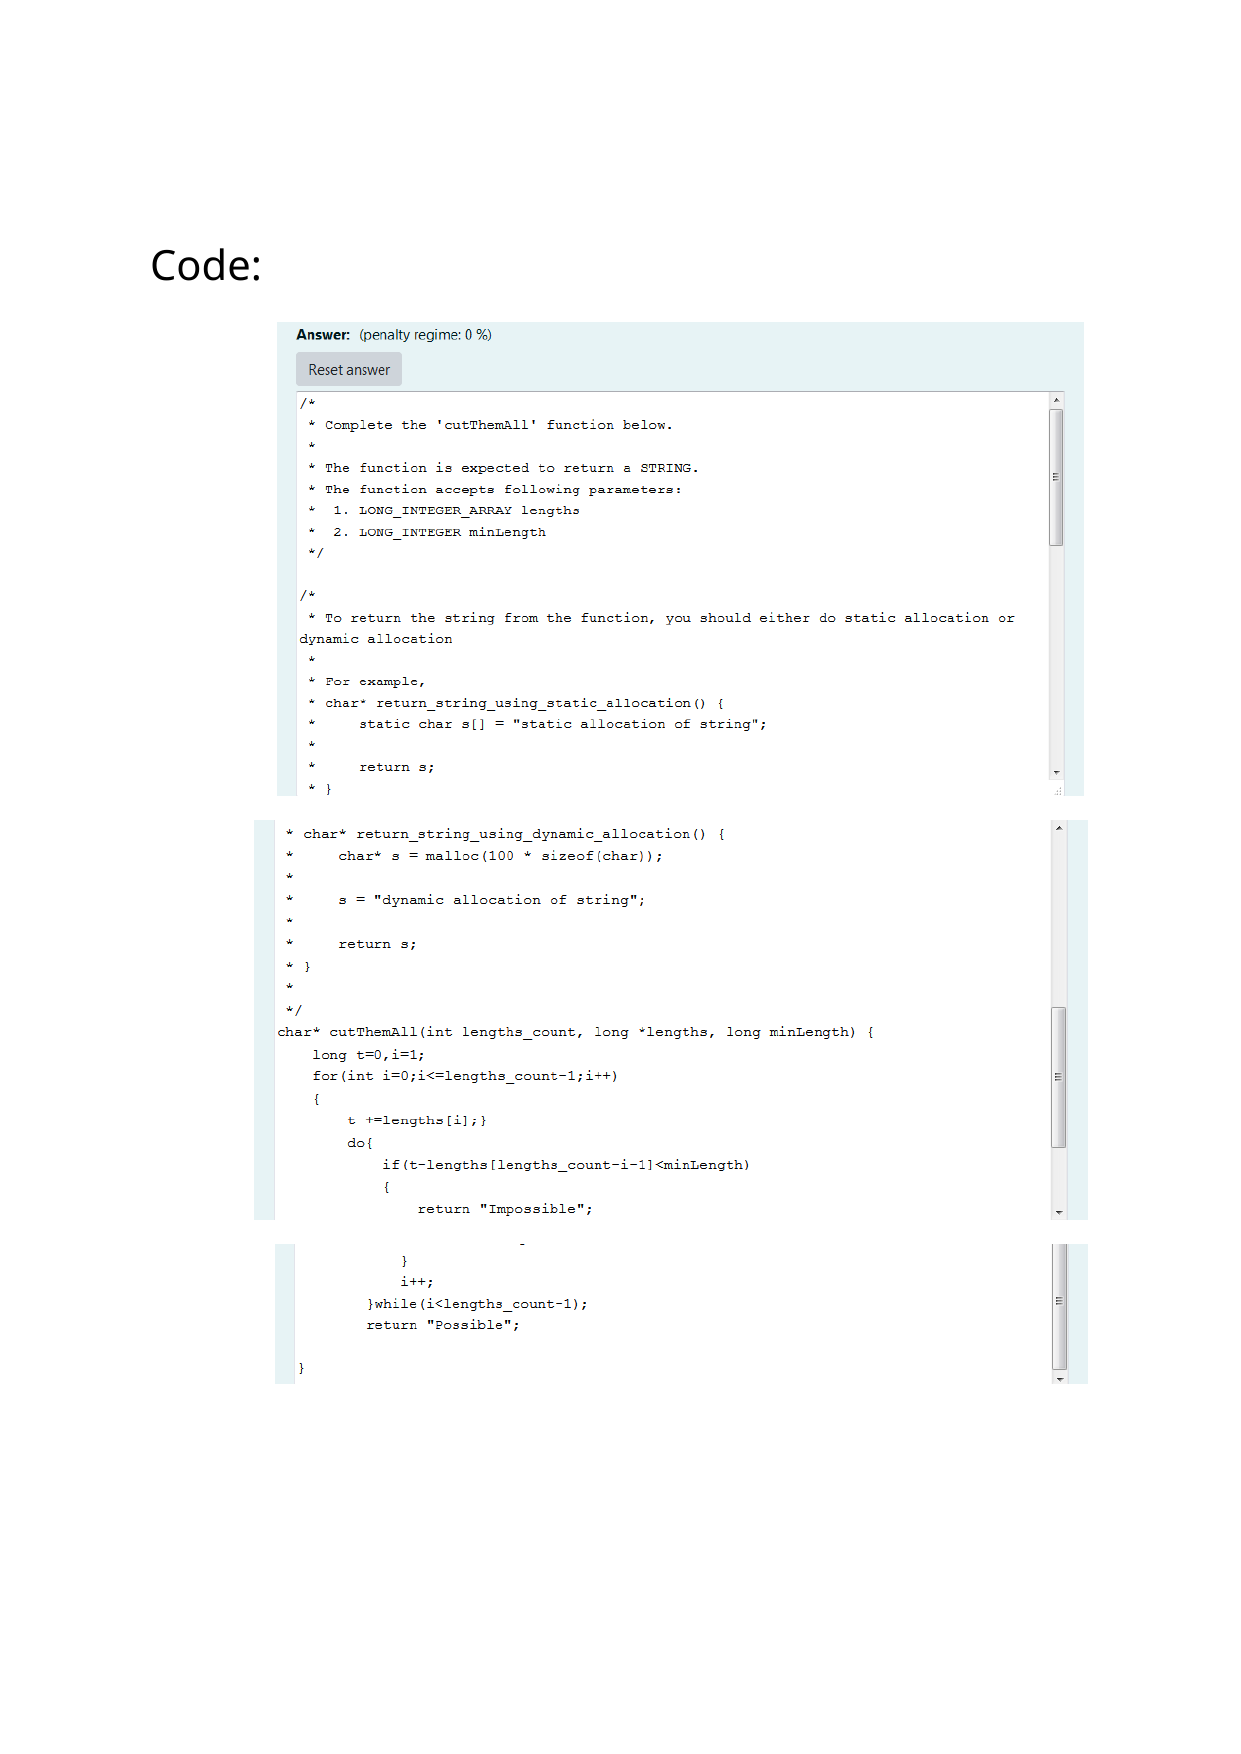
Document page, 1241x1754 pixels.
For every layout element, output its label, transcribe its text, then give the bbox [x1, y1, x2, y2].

text Code: [150, 236, 1090, 293]
picture [150, 1244, 1091, 1384]
picture [150, 820, 1091, 1220]
picture [150, 322, 1091, 796]
